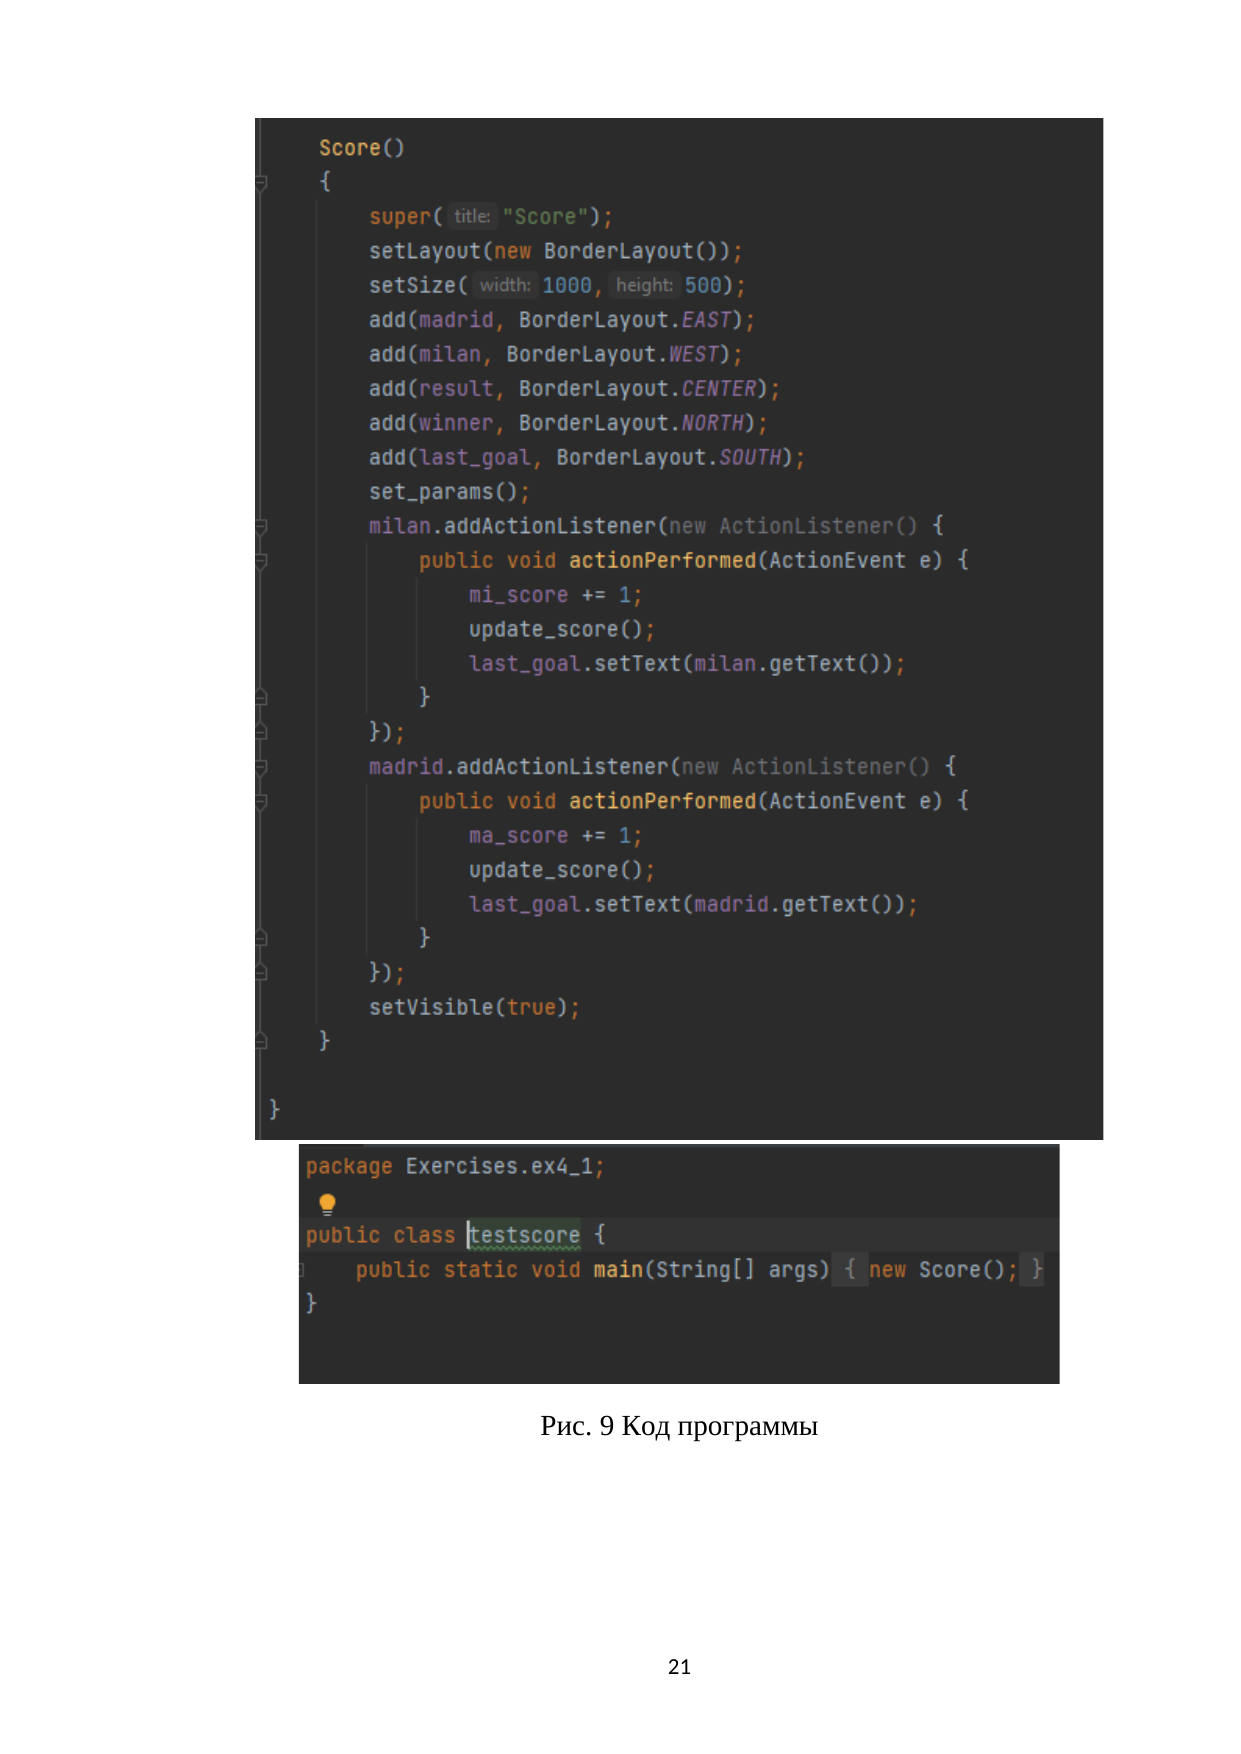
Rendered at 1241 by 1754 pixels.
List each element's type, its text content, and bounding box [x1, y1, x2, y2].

picture [255, 118, 1104, 1140]
picture [298, 1144, 1060, 1384]
